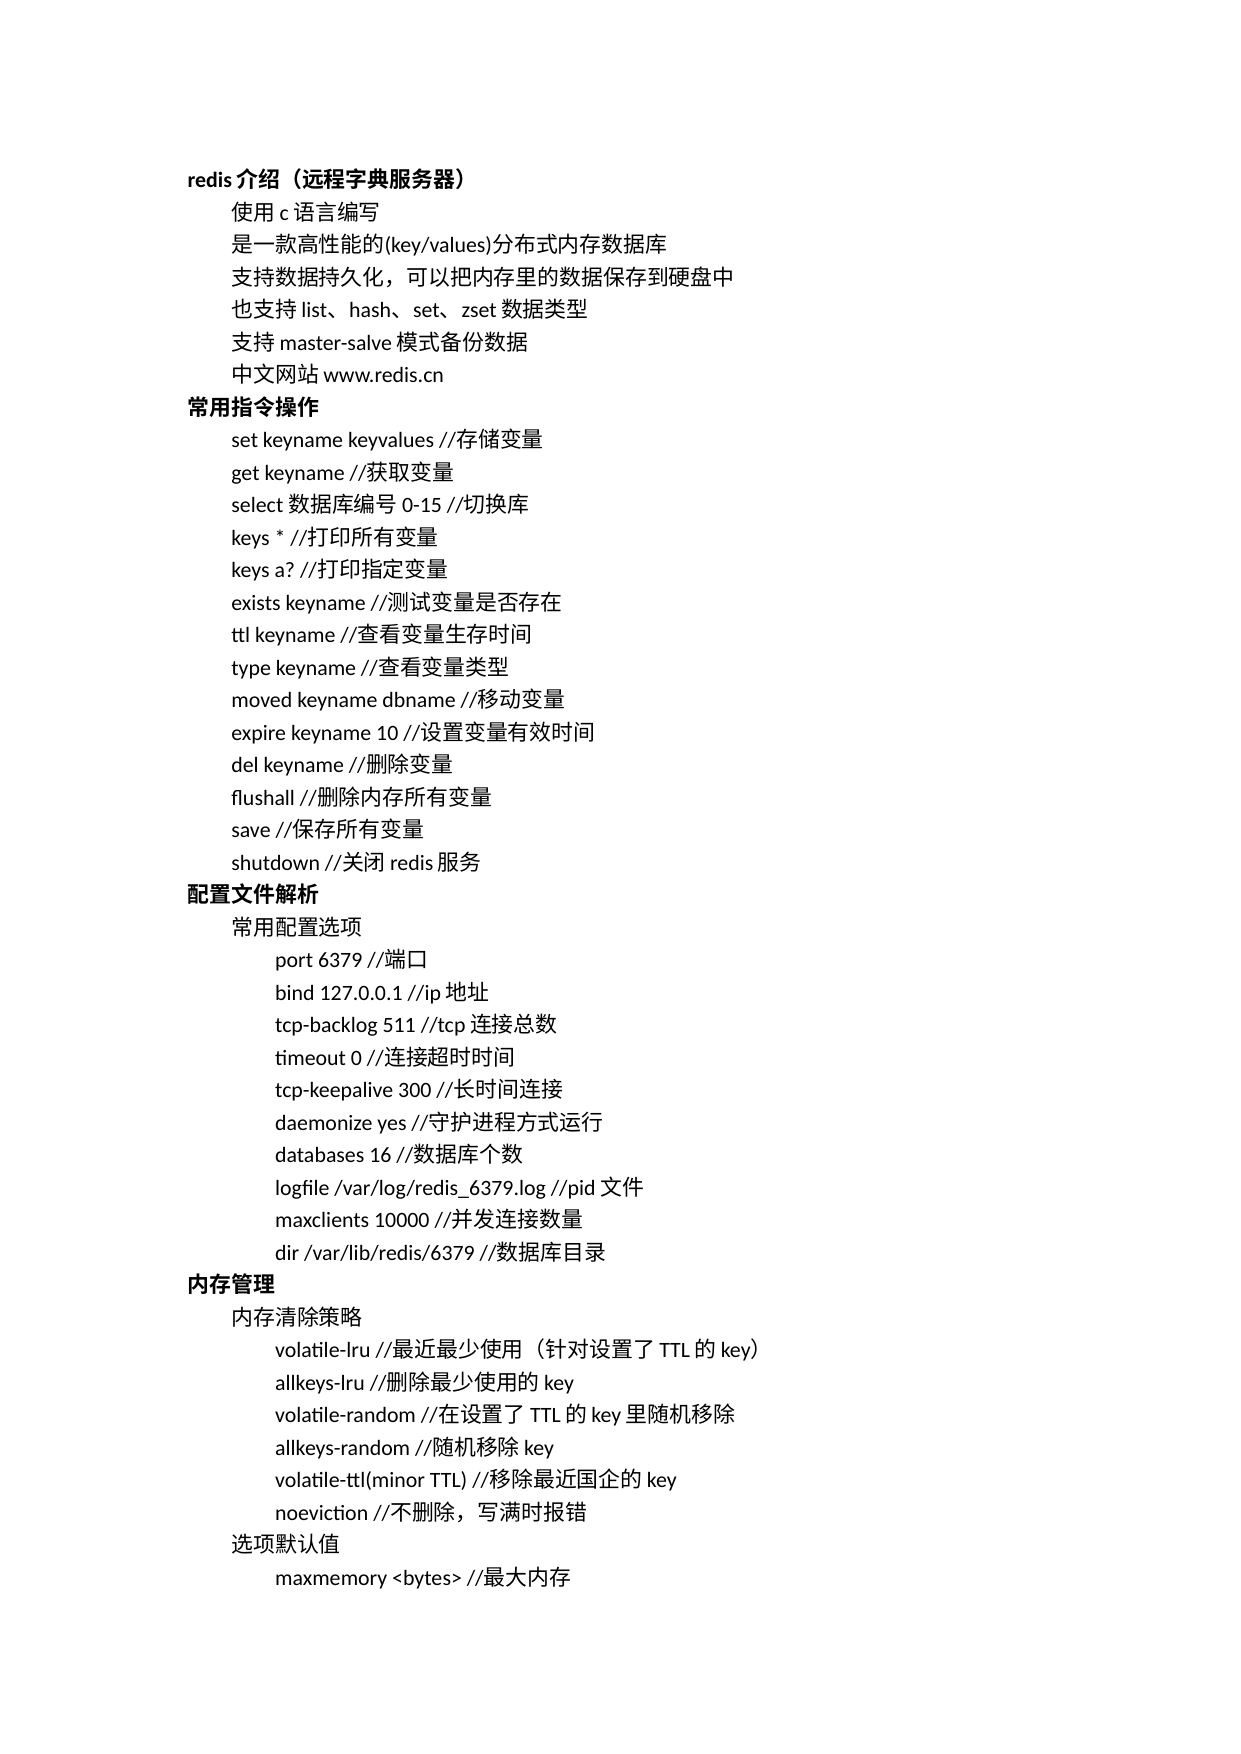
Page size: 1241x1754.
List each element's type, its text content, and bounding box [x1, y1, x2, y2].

text ttl keyname //查看变量生存时间 [187, 617, 1053, 649]
text tcp-backlog 511 //tcp连接总数 [231, 1007, 1053, 1039]
text 支持master-salve模式备份数据 [187, 324, 1053, 357]
text volatile-random //在设置了TTL的key里随机移除 [231, 1397, 1053, 1429]
text noeviction //不删除，写满时报错 [231, 1494, 1053, 1527]
text expire keyname 10 //设置变量有效时间 [187, 714, 1053, 747]
text daemonize yes //守护进程方式运行 [231, 1104, 1053, 1137]
text keys a? //打印指定变量 [187, 552, 1053, 584]
text volatile-lru //最近最少使用（针对设置了TTL的key） [231, 1332, 1053, 1364]
text select 数据库编号0-15 //切换库 [187, 487, 1053, 519]
text allkeys-random //随机移除key [231, 1429, 1053, 1462]
text 内存清除策略 [187, 1299, 1053, 1332]
text 是一款高性能的(key/values)分布式内存数据库 [187, 227, 1053, 259]
text tcp-keepalive 300 //长时间连接 [231, 1072, 1053, 1104]
text logfile /var/log/redis_6379.log //pid文件 [231, 1169, 1053, 1202]
text timeout 0 //连接超时时间 [231, 1039, 1053, 1072]
text volatile-ttl(minor TTL) //移除最近国企的key [231, 1462, 1053, 1494]
text allkeys-lru //删除最少使用的key [231, 1364, 1053, 1397]
text get keyname //获取变量 [187, 454, 1053, 487]
text bind 127.0.0.1 //ip地址 [231, 974, 1053, 1007]
text shutdown //关闭redis服务 [187, 844, 1053, 877]
text set keyname keyvalues //存储变量 [187, 422, 1053, 454]
text redis介绍（远程字典服务器） [187, 162, 1053, 194]
text flushall //删除内存所有变量 [187, 779, 1053, 812]
text 常用指令操作 [187, 389, 1053, 422]
text 使用c语言编写 [187, 194, 1053, 227]
text 内存管理 [187, 1267, 1053, 1299]
text maxmemory <bytes> //最大内存 [231, 1559, 1053, 1592]
text 中文网站www.redis.cn [187, 357, 1053, 389]
text port 6379 //端口 [231, 942, 1053, 974]
text moved keyname dbname //移动变量 [187, 682, 1053, 714]
text 也支持list、hash、set、zset数据类型 [187, 292, 1053, 324]
text keys * //打印所有变量 [187, 519, 1053, 552]
text 常用配置选项 [187, 909, 1053, 942]
text 选项默认值 [187, 1527, 1053, 1559]
text save //保存所有变量 [187, 812, 1053, 844]
text maxclients 10000 //并发连接数量 [231, 1202, 1053, 1234]
text exists keyname //测试变量是否存在 [187, 584, 1053, 617]
text dir /var/lib/redis/6379 //数据库目录 [231, 1234, 1053, 1267]
text 支持数据持久化，可以把内存里的数据保存到硬盘中 [187, 259, 1053, 292]
text 配置文件解析 [187, 877, 1053, 909]
text databases 16 //数据库个数 [231, 1137, 1053, 1169]
text del keyname //删除变量 [187, 747, 1053, 779]
text type keyname //查看变量类型 [187, 649, 1053, 682]
